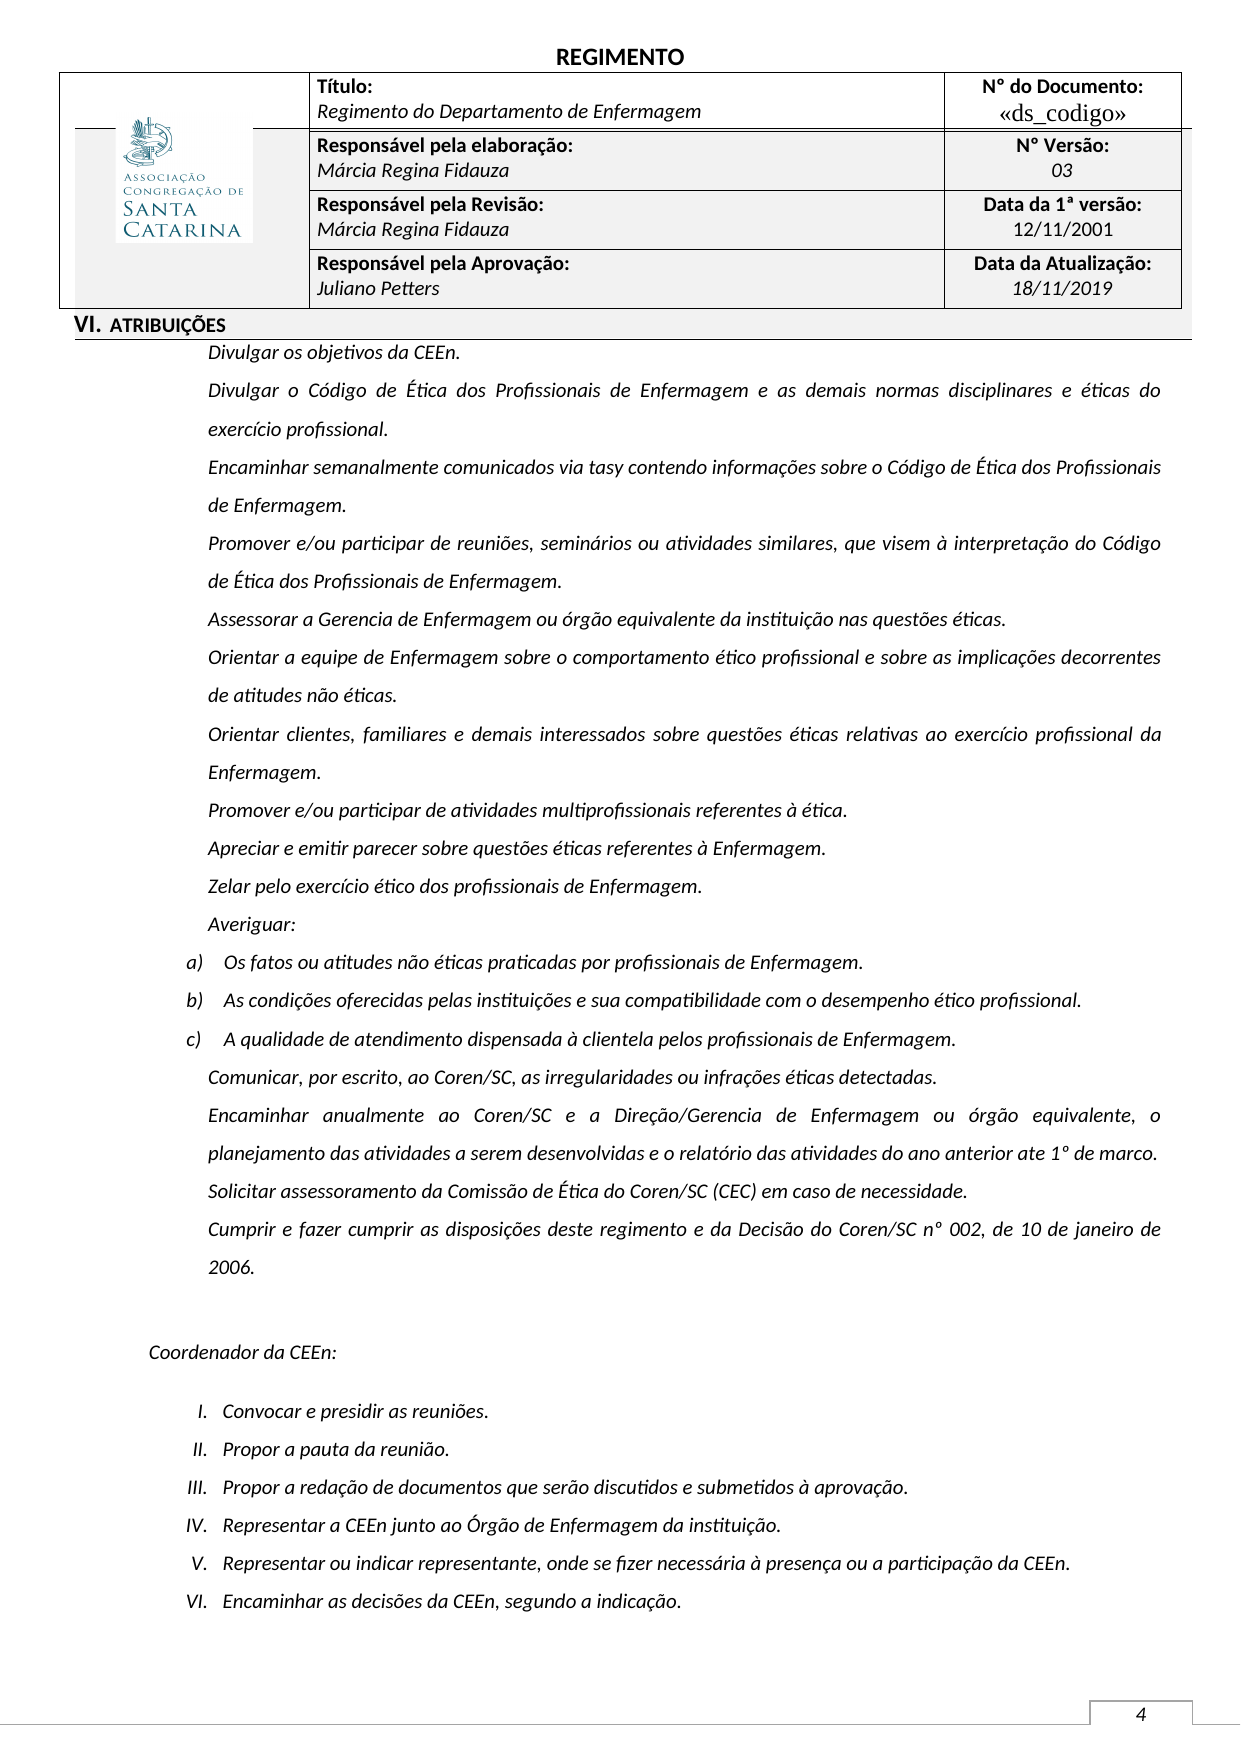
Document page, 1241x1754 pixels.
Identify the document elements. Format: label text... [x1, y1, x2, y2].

list Divulgar o Código de Ética dos Profissionais de Enfermagem e as demais normas disciplinares e éticas do exercício profissional. [208, 378, 1165, 441]
picture [115, 112, 253, 243]
list Propor a pauta da reunião. [134, 1436, 1165, 1461]
table_header ATRIBUIÇÕES [75, 129, 1192, 338]
list Orientar a equipe de Enfermagem sobre o comportamento ético profissional e sobre as implicações decorrentes de atitudes não éticas. [208, 644, 1165, 708]
list Encaminhar anualmente ao Coren/SC e a Direção/Gerencia de Enfermagem ou órgão equivalente, o planejamento das atividades a serem desenvolvidas e o relatório das atividades do ano anterior ate 1º de marco. [208, 1102, 1165, 1166]
list Encaminhar semanalmente comunicados via tasy contendo informações sobre o Código de Ética dos Profissionais de Enfermagem. [208, 454, 1165, 517]
list A qualidade de atendimento dispensada à clientela pelos profissionais de Enfermagem. [186, 1026, 1165, 1051]
list Promover e/ou participar de reuniões, seminários ou atividades similares, que visem à interpretação do Código de Ética dos Profissionais de Enfermagem. [208, 530, 1165, 594]
list Promover e/ou participar de atividades multiprofissionais referentes à ética. [208, 797, 1165, 822]
list Comunicar, por escrito, ao Coren/SC, as irregularidades ou infrações éticas detectadas. [208, 1064, 1165, 1089]
list Representar ou indicar representante, onde se fizer necessária à presença ou a participação da CEEn. [134, 1550, 1165, 1576]
list Os fatos ou atitudes não éticas praticadas por profissionais de Enfermagem. [186, 949, 1165, 975]
list Convocar e presidir as reuniões. [134, 1398, 1165, 1423]
list Assessorar a Gerencia de Enfermagem ou órgão equivalente da instituição nas questões éticas. [208, 606, 1165, 632]
list Zelar pelo exercício ético dos profissionais de Enfermagem. [208, 873, 1165, 899]
list Representar a CEEn junto ao Órgão de Enfermagem da instituição. [134, 1512, 1165, 1538]
list Orientar clientes, familiares e demais interessados sobre questões éticas relativas ao exercício profissional da Enfermagem. [208, 721, 1165, 784]
list Averiguar: [208, 911, 1165, 937]
list Encaminhar as decisões da CEEn, segundo a indicação. [134, 1588, 1165, 1614]
list As condições oferecidas pelas instituições e sua compatibilidade com o desempenho ético profissional. [186, 988, 1165, 1013]
text Coordenador da CEEn: [75, 1339, 1165, 1364]
list Propor a redação de documentos que serão discutidos e submetidos à aprovação. [134, 1474, 1165, 1499]
list Apreciar e emitir parecer sobre questões éticas referentes à Enfermagem. [208, 835, 1165, 861]
list Cumprir e fazer cumprir as disposições deste regimento e da Decisão do Coren/SC nº 002, de 10 de janeiro de 2006. [208, 1216, 1165, 1280]
list Divulgar os objetivos da CEEn. [208, 340, 1165, 365]
list Solicitar assessoramento da Comissão de Ética do Coren/SC (CEC) em caso de necessidade. [208, 1178, 1165, 1204]
